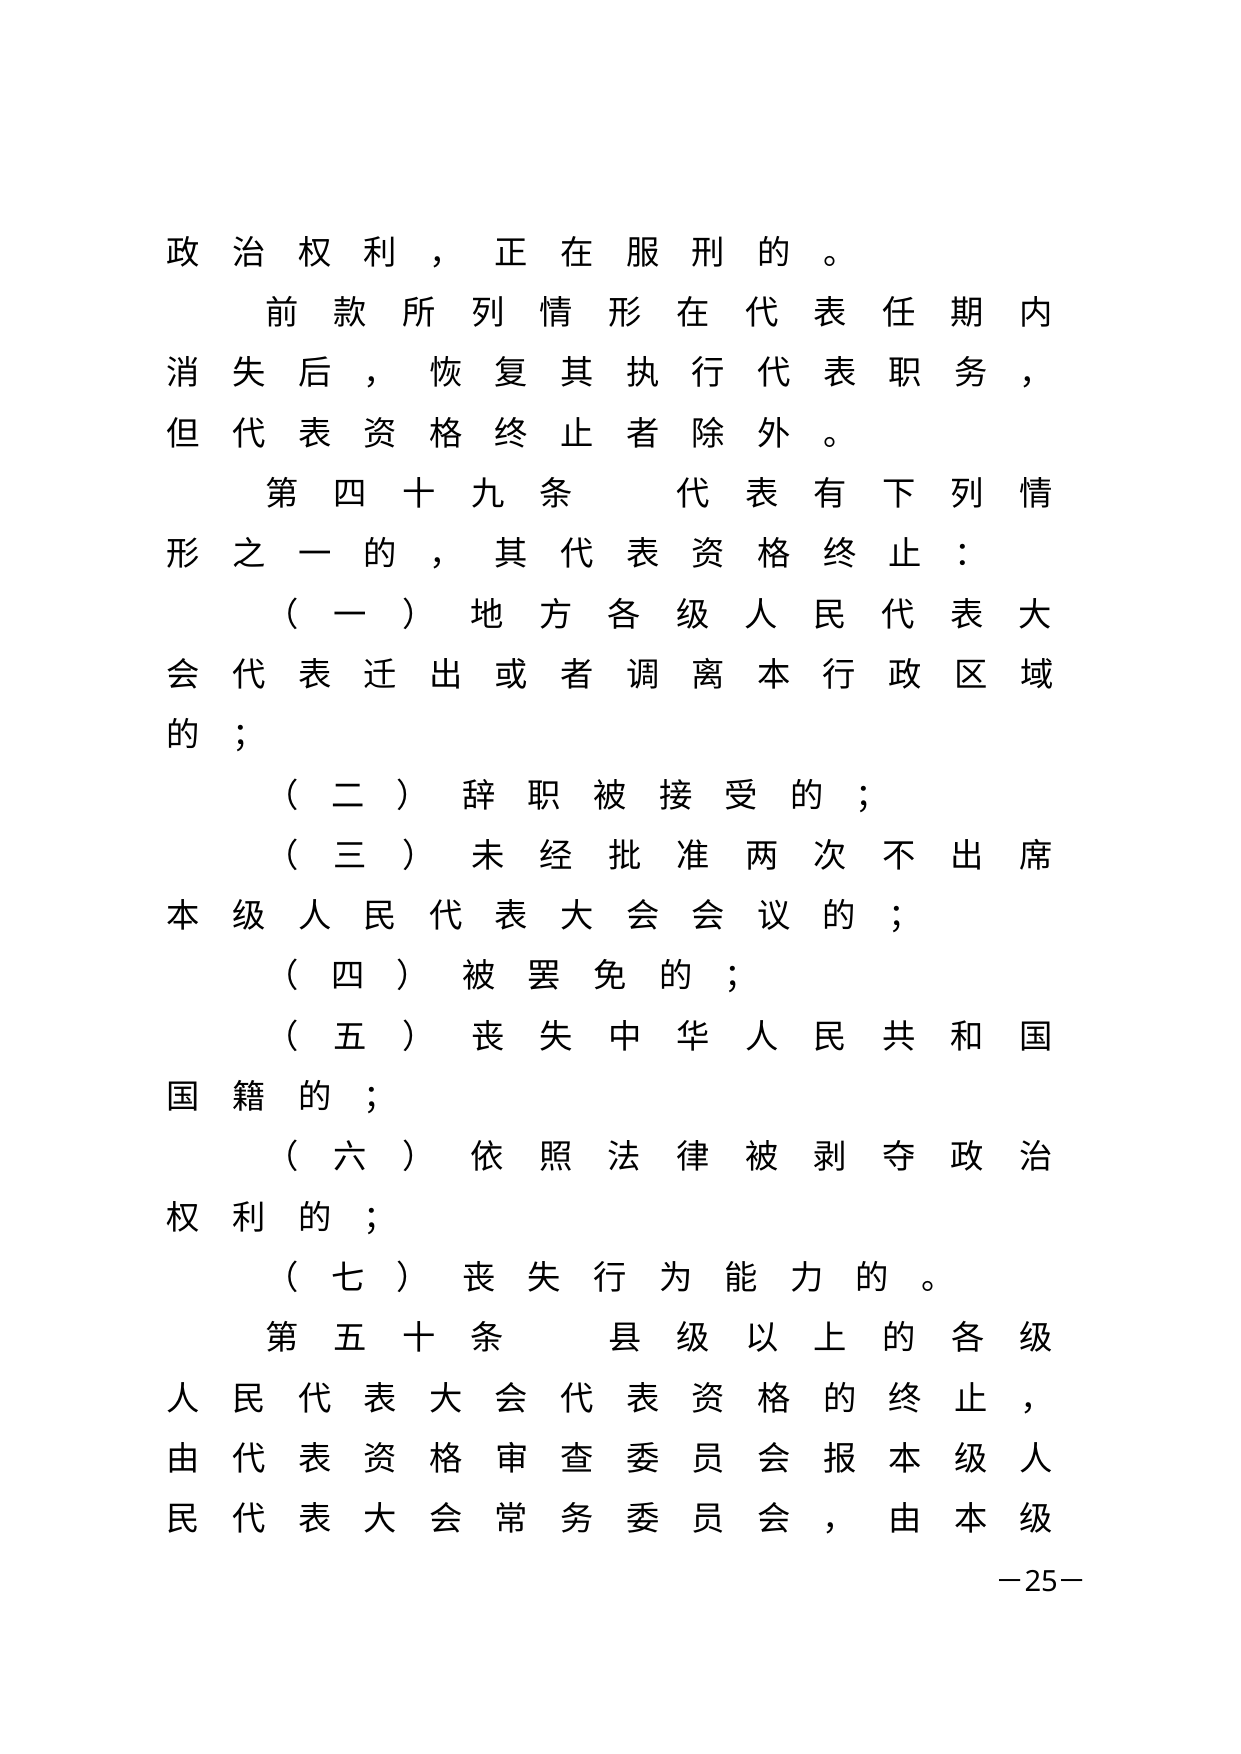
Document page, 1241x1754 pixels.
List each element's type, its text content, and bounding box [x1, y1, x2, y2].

text 第五十条 县级以上的各级人民代表大会代表资格的终止，由代表资格审查委员会报本级人民代表大会常务委员会，由本级人民代表大会常务委员会予以公告。 [167, 1305, 1085, 1546]
text 第四十九条 代表有下列情形之一的，其代表资格终止： [167, 461, 1085, 581]
text 前款所列情形在代表任期内消失后，恢复其执行代表职务，但代表资格终止者除外。 [167, 280, 1085, 461]
text （一）地方各级人民代表大会代表迁出或者调离本行政区域的； [167, 581, 1085, 762]
text （三）未经批准两次不出席本级人民代表大会会议的； [167, 823, 1085, 943]
text （七）丧失行为能力的。 [167, 1245, 1085, 1305]
text （四）被罢免的； [167, 943, 1085, 1003]
text （二）辞职被接受的； [167, 762, 1085, 823]
text （六）依照法律被剥夺政治权利的； [167, 1124, 1085, 1245]
text （二）被依法判处管制、拘役或者有期徒刑而没有附加剥夺政治权利，正在服刑的。 [167, 219, 1085, 280]
text （五）丧失中华人民共和国国籍的； [167, 1003, 1085, 1124]
